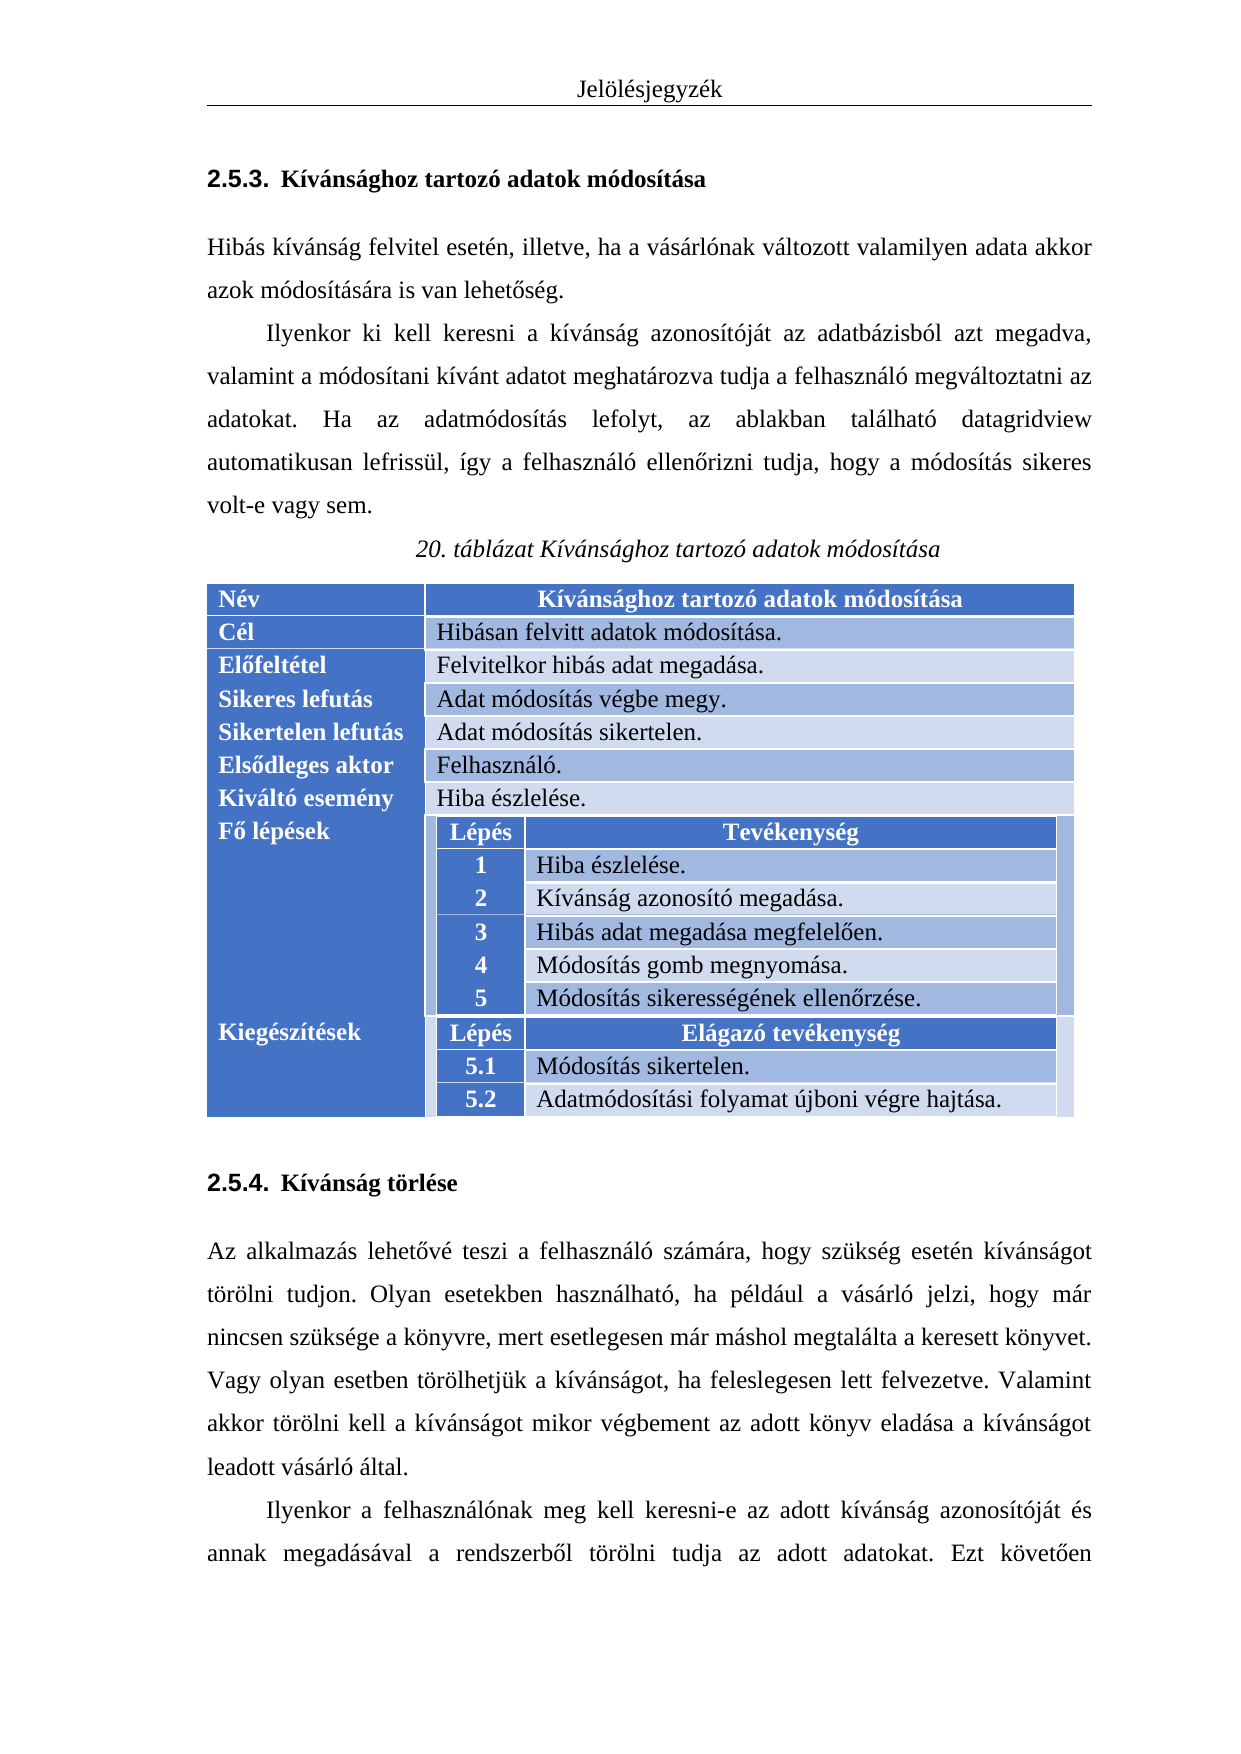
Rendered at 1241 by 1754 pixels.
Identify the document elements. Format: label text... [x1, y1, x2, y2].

table_cell Adat módosítás sikertelen. [426, 717, 1074, 748]
table_cell Felvitelkor hibás adat megadása. [426, 651, 1074, 682]
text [207, 1495, 1092, 1567]
text Hibás kívánság felvitel esetén, illetve, ha a vásárlónak változott valamilyen adata akkor azok módosítására is van lehetőség. [207, 232, 1092, 304]
table_cell Elsődleges aktor [207, 748, 424, 781]
table_cell Kiegészítések [207, 1015, 425, 1117]
table_cell Kiváltó esemény [207, 781, 425, 814]
table_cell Előfeltétel [207, 649, 425, 682]
table_header Név [207, 584, 424, 615]
table_cell [426, 816, 436, 1015]
table_cell Adat módosítás végbe megy. [426, 684, 1074, 715]
table_cell [1057, 1017, 1074, 1117]
table_cell [1057, 816, 1074, 1015]
table_cell Cél [207, 616, 424, 648]
table_cell Hibásan felvitt adatok módosítása. [426, 618, 1074, 648]
subtitle Kívánsághoz tartozó adatok módosítása [207, 164, 1092, 192]
table_cell [426, 1017, 436, 1117]
table_cell Felhasználó. [426, 750, 1074, 781]
text Ilyenkor ki kell keresni a kívánság azonosítóját az adatbázisból azt megadva, valamint a módosítani kívánt adatot meghatározva tudja a felhasználó megváltoztatni az adatokat. Ha az adatmódosítás lefolyt, az ablakban található datagridview automatikusan lefrissül, így a felhasználó ellenőrizni tudja, hogy a módosítás sikeres volt-e vagy sem. [207, 318, 1092, 519]
text Az alkalmazás lehetővé teszi a felhasználó számára, hogy szükség esetén kívánságot törölni tudjon. Olyan esetekben használható, ha például a vásárló jelzi, hogy már nincsen szüksége a könyvre, mert esetlegesen már máshol megtalálta a keresett könyvet. Vagy olyan esetben törölhetjük a kívánságot, ha feleslegesen lett felvezetve. Valamint akkor törölni kell a kívánságot mikor végbement az adott könyv eladása a kívánságot leadott vásárló által. [207, 1236, 1092, 1480]
table_cell Fő lépések [207, 814, 424, 1015]
table_cell Hiba észlelése. [426, 783, 1074, 814]
table_cell Sikeres lefutás [207, 682, 424, 715]
table_header Kívánsághoz tartozó adatok módosítása [426, 584, 1074, 615]
table_cell Sikertelen lefutás [207, 715, 425, 748]
subtitle Kívánság törlése [207, 1168, 1092, 1197]
